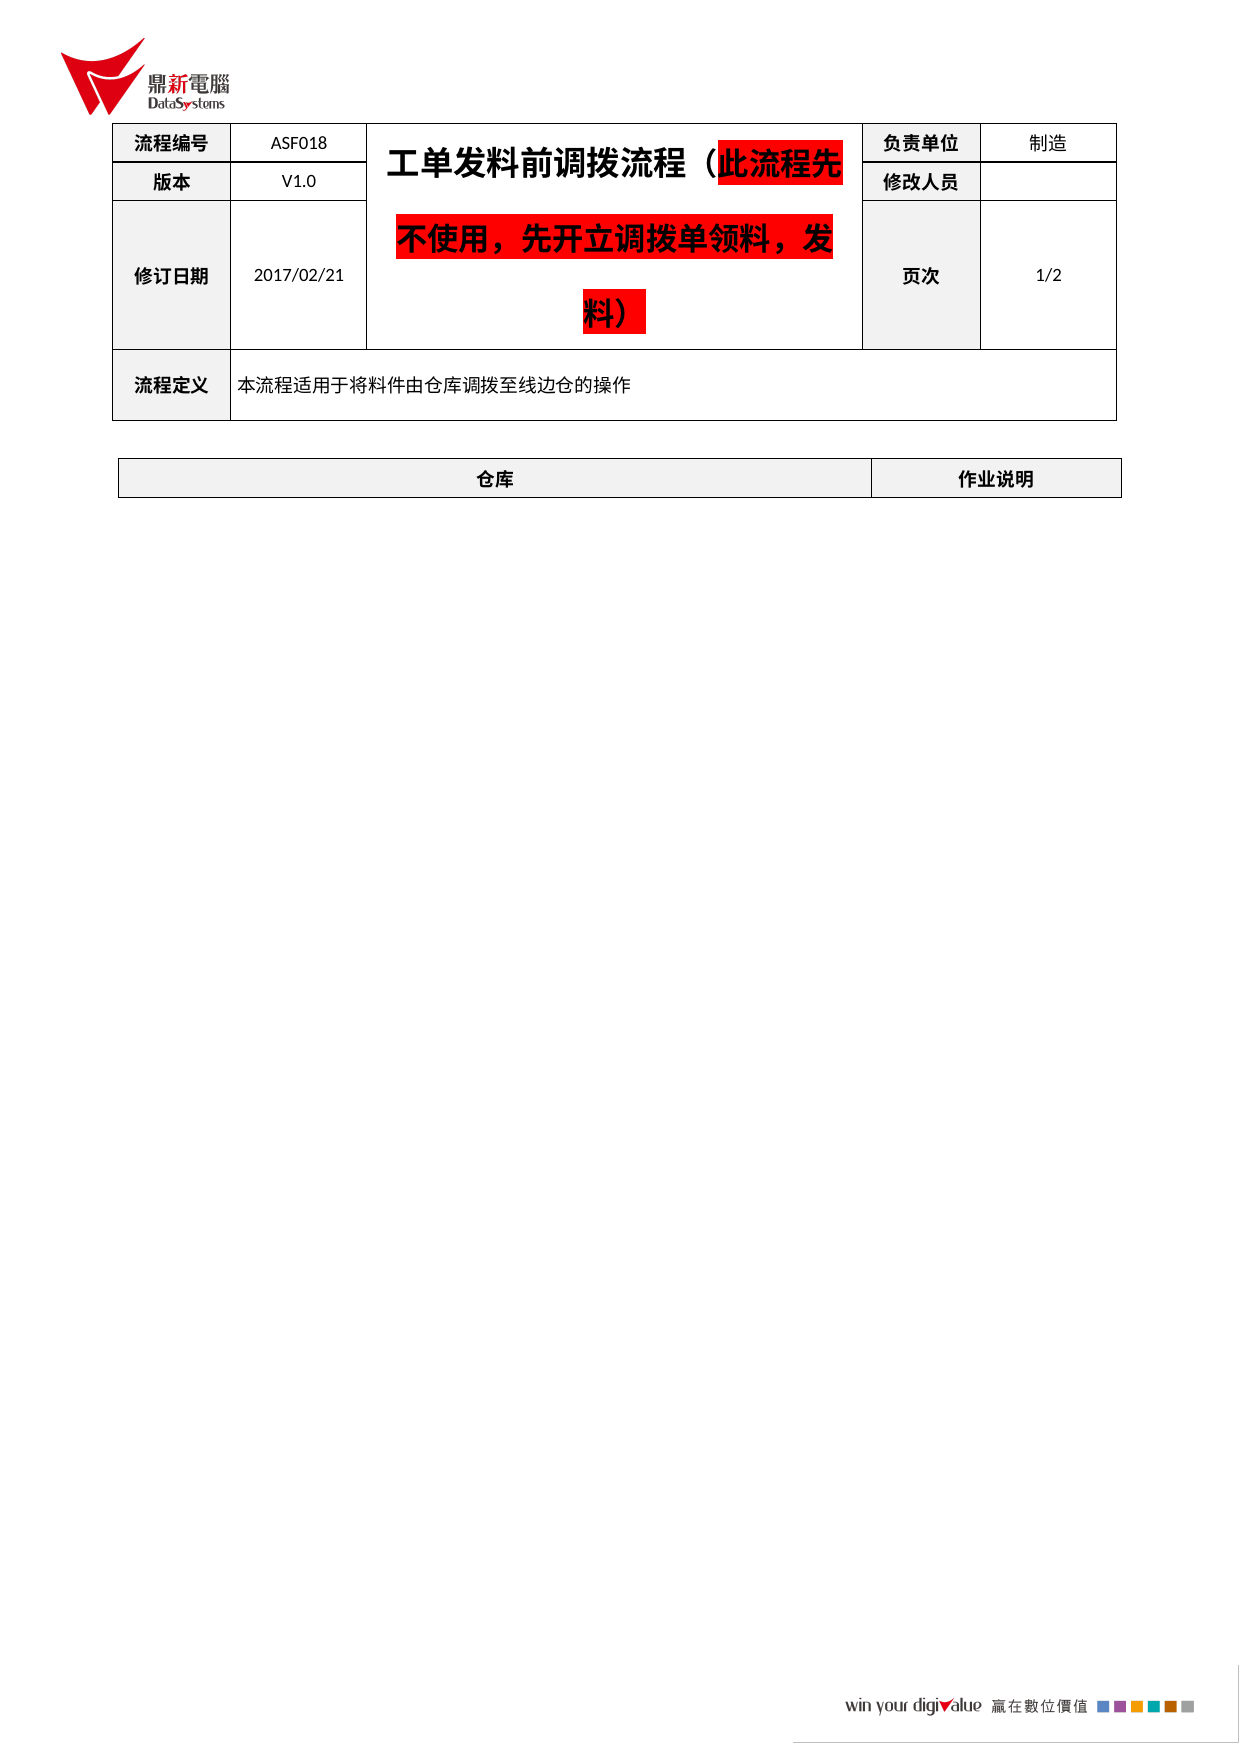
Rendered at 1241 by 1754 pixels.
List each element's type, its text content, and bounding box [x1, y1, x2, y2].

table_cell [981, 163, 1116, 200]
table_header ASF018 [231, 124, 366, 161]
table_cell 页次 [863, 201, 980, 349]
table_cell 1/ [981, 201, 1116, 349]
table_header 制造 [981, 124, 1116, 161]
table_cell 版本 [113, 163, 230, 200]
table_cell 修改人员 [863, 163, 980, 200]
table_cell 2017/02/21 [231, 201, 366, 349]
table_header 工单发料前调拨流程（此流程先不使用，先开立调拨单领料，发料） [367, 124, 862, 349]
table_header 负责单位 [863, 124, 980, 161]
table_cell V1.0 [231, 163, 366, 200]
table_cell 本流程适用于将料件由仓库调拨至线边仓的操作 [231, 350, 1116, 420]
table_cell 流程定义 [113, 350, 230, 420]
table_header 作业说明 [872, 459, 1121, 497]
table_header 流程编号 [113, 124, 230, 161]
table_header 仓库 [119, 459, 871, 497]
table_cell 修订日期 [113, 201, 230, 349]
picture [0, 0, 1239, 1743]
